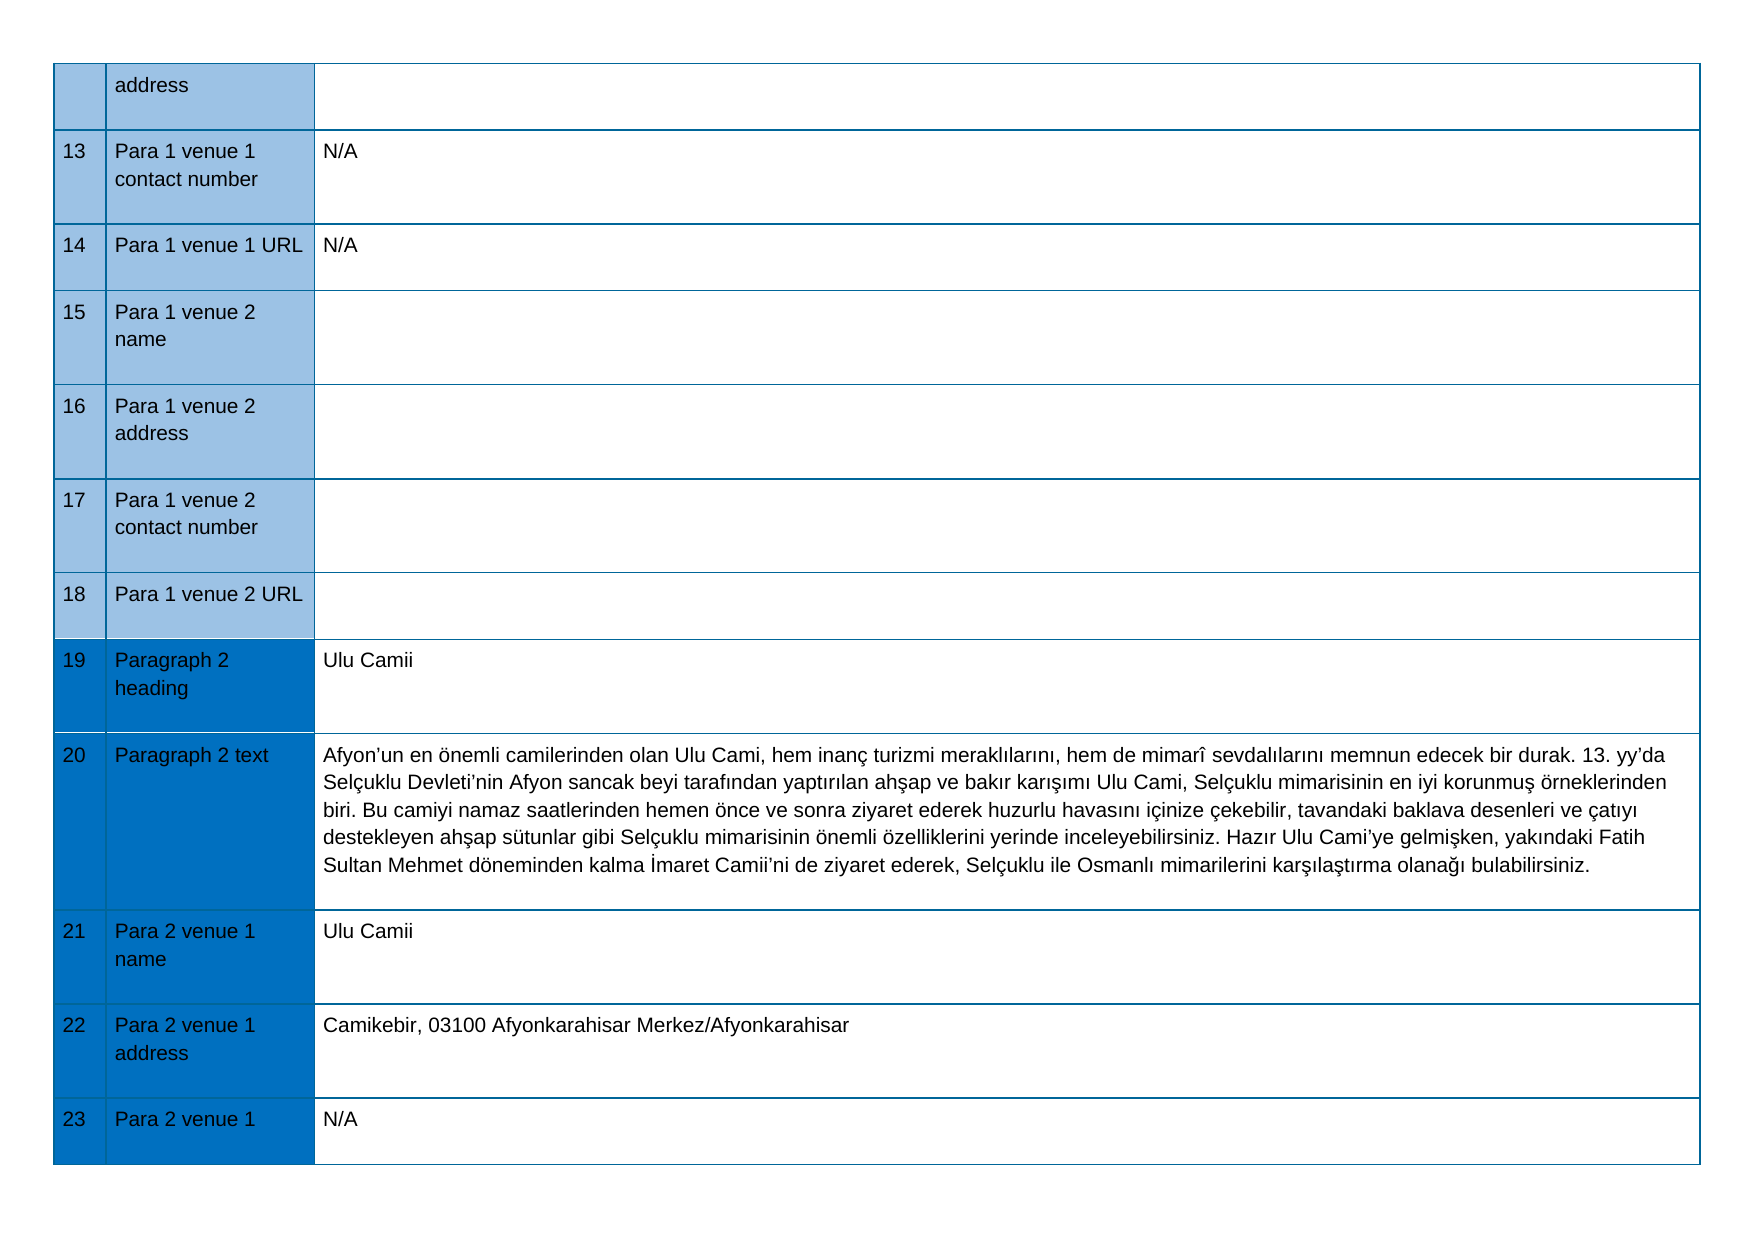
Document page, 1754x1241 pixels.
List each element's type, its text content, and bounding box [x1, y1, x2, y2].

table_cell [315, 573, 1699, 638]
table_cell Paragraph 2 text [107, 734, 314, 909]
table_cell 20 [55, 734, 105, 909]
table_cell Ulu Camii [315, 911, 1699, 1003]
table_cell 16 [55, 385, 105, 478]
table_cell 21 [55, 911, 105, 1003]
table_cell 22 [55, 1005, 105, 1097]
table_cell 17 [55, 480, 105, 572]
table_cell N/A [315, 131, 1699, 223]
table_cell Para 1 venue 2 URL [107, 573, 314, 638]
table_cell N/A [315, 1099, 1699, 1164]
table_cell Paragraph 2 heading [107, 640, 314, 732]
table_cell Para 1 venue 1 contact number [107, 131, 314, 223]
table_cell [107, 64, 314, 129]
table_cell 13 [55, 131, 105, 223]
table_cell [315, 64, 1699, 129]
table_cell Para 2 venue 1 address [107, 1005, 314, 1097]
table_cell Para 1 venue 2 name [107, 291, 314, 384]
table_cell 14 [55, 225, 105, 290]
table_cell Afyon’un en önemli camilerinden olan Ulu Cami, hem inanç turizmi meraklılarını, hem de mimarî sevdalılarını memnun edecek bir durak. 13. yy’da Selçuklu Devleti’nin Afyon sancak beyi tarafından yaptırılan ahşap ve bakır karışımı Ulu Cami, Selçuklu mimarisinin en iyi korunmuş örneklerinden biri. Bu camiyi namaz saatlerinden hemen önce ve sonra ziyaret ederek huzurlu havasını içinize çekebilir, tavandaki baklava desenleri ve çatıyı destekleyen ahşap sütunlar gibi Selçuklu mimarisinin önemli özelliklerini yerinde inceleyebilirsiniz. Hazır Ulu Cami’ye gelmişken, yakındaki Fatih Sultan Mehmet döneminden kalma İmaret Camii’ni de ziyaret ederek, Selçuklu ile Osmanlı mimarilerini karşılaştırma olanağı bulabilirsiniz. [315, 734, 1699, 909]
table_cell [315, 291, 1699, 384]
table_cell Para 2 venue 1 name [107, 911, 314, 1003]
table_cell 12 [55, 64, 105, 129]
table_cell Para 1 venue 2 contact number [107, 480, 314, 572]
table_cell Para 1 venue 2 address [107, 385, 314, 478]
table_cell N/A [315, 225, 1699, 290]
table_cell 19 [55, 640, 105, 732]
table_cell Para 1 venue 1 URL [107, 225, 314, 290]
table_cell Ulu Camii [315, 640, 1699, 732]
table_cell [315, 480, 1699, 572]
table_cell 15 [55, 291, 105, 384]
table_cell [315, 385, 1699, 478]
table_cell 18 [55, 573, 105, 638]
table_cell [107, 1099, 314, 1164]
table_cell 23 [55, 1099, 105, 1164]
table_cell Camikebir, 03100 Afyonkarahisar Merkez/Afyonkarahisar [315, 1005, 1699, 1097]
